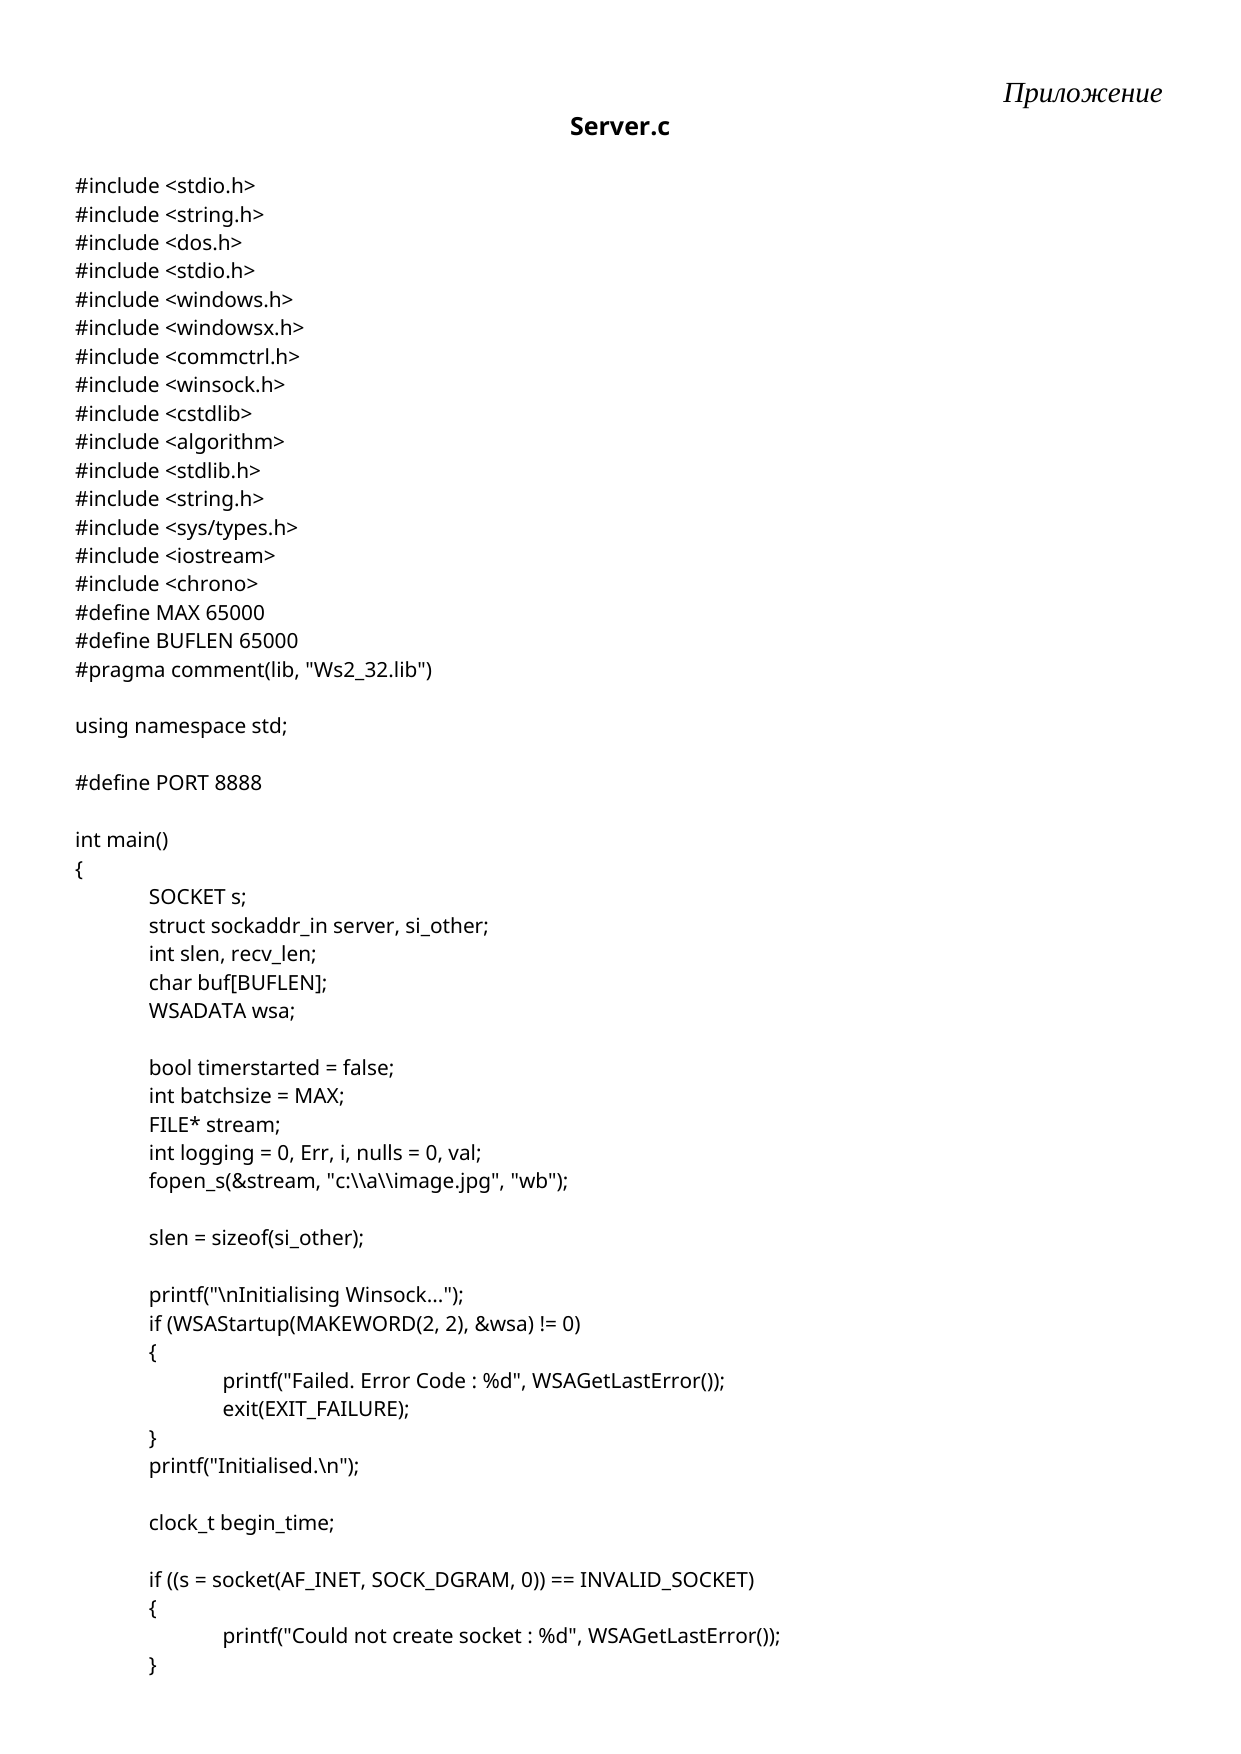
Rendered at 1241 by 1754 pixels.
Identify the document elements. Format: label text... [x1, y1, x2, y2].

text Server.c [75, 108, 1165, 143]
text #pragma comment(lib, "Ws2_32.lib") [75, 655, 1165, 683]
text int logging = 0, Err, i, nulls = 0, val; [75, 1138, 1165, 1167]
text int slen, recv_len; [75, 939, 1165, 968]
text #include <stdio.h> [75, 257, 1165, 285]
text printf("Could not create socket : %d", WSAGetLastError()); [75, 1622, 1165, 1650]
text struct sockaddr_in server, si_other; [75, 911, 1165, 939]
text #include <string.h> [75, 200, 1165, 228]
text } [75, 1650, 1165, 1678]
text using namespace std; [75, 712, 1165, 740]
text #include <string.h> [75, 484, 1165, 513]
text #define PORT 8888 [75, 768, 1165, 797]
text bool timerstarted = false; [75, 1053, 1165, 1081]
text #include <winsock.h> [75, 370, 1165, 399]
text printf("Failed. Error Code : %d", WSAGetLastError()); [75, 1366, 1165, 1394]
text if (WSAStartup(MAKEWORD(2, 2), &wsa) != 0) [75, 1309, 1165, 1337]
text #include <windows.h> [75, 285, 1165, 313]
text printf("Initialised.\n"); [75, 1451, 1165, 1479]
text #include <dos.h> [75, 228, 1165, 257]
text #include <stdlib.h> [75, 456, 1165, 484]
text } [75, 1423, 1165, 1451]
text clock_t begin_time; [75, 1508, 1165, 1536]
text slen = sizeof(si_other); [75, 1223, 1165, 1252]
text #include <chrono> [75, 569, 1165, 598]
text exit(EXIT_FAILURE); [75, 1394, 1165, 1423]
text WSADATA wsa; [75, 996, 1165, 1024]
text printf("\nInitialising Winsock..."); [75, 1280, 1165, 1309]
text SOCKET s; [75, 882, 1165, 911]
text #include <cstdlib> [75, 399, 1165, 427]
text #define BUFLEN 65000 [75, 626, 1165, 655]
text #define MAX 65000 [75, 598, 1165, 626]
text #include <iostream> [75, 541, 1165, 569]
text fopen_s(&stream, "c:\\a\\image.jpg", "wb"); [75, 1167, 1165, 1195]
text Приложение [75, 75, 1165, 108]
text { [75, 1593, 1165, 1622]
text int main() [75, 825, 1165, 854]
text if ((s = socket(AF_INET, SOCK_DGRAM, 0)) == INVALID_SOCKET) [75, 1565, 1165, 1593]
text { [75, 854, 1165, 882]
text char buf[BUFLEN]; [75, 968, 1165, 996]
text #include <algorithm> [75, 427, 1165, 456]
text #include <sys/types.h> [75, 513, 1165, 541]
text int batchsize = MAX; [75, 1081, 1165, 1110]
text { [75, 1337, 1165, 1366]
text #include <commctrl.h> [75, 342, 1165, 370]
text #include <windowsx.h> [75, 313, 1165, 342]
text FILE* stream; [75, 1110, 1165, 1138]
text #include <stdio.h> [75, 171, 1165, 200]
